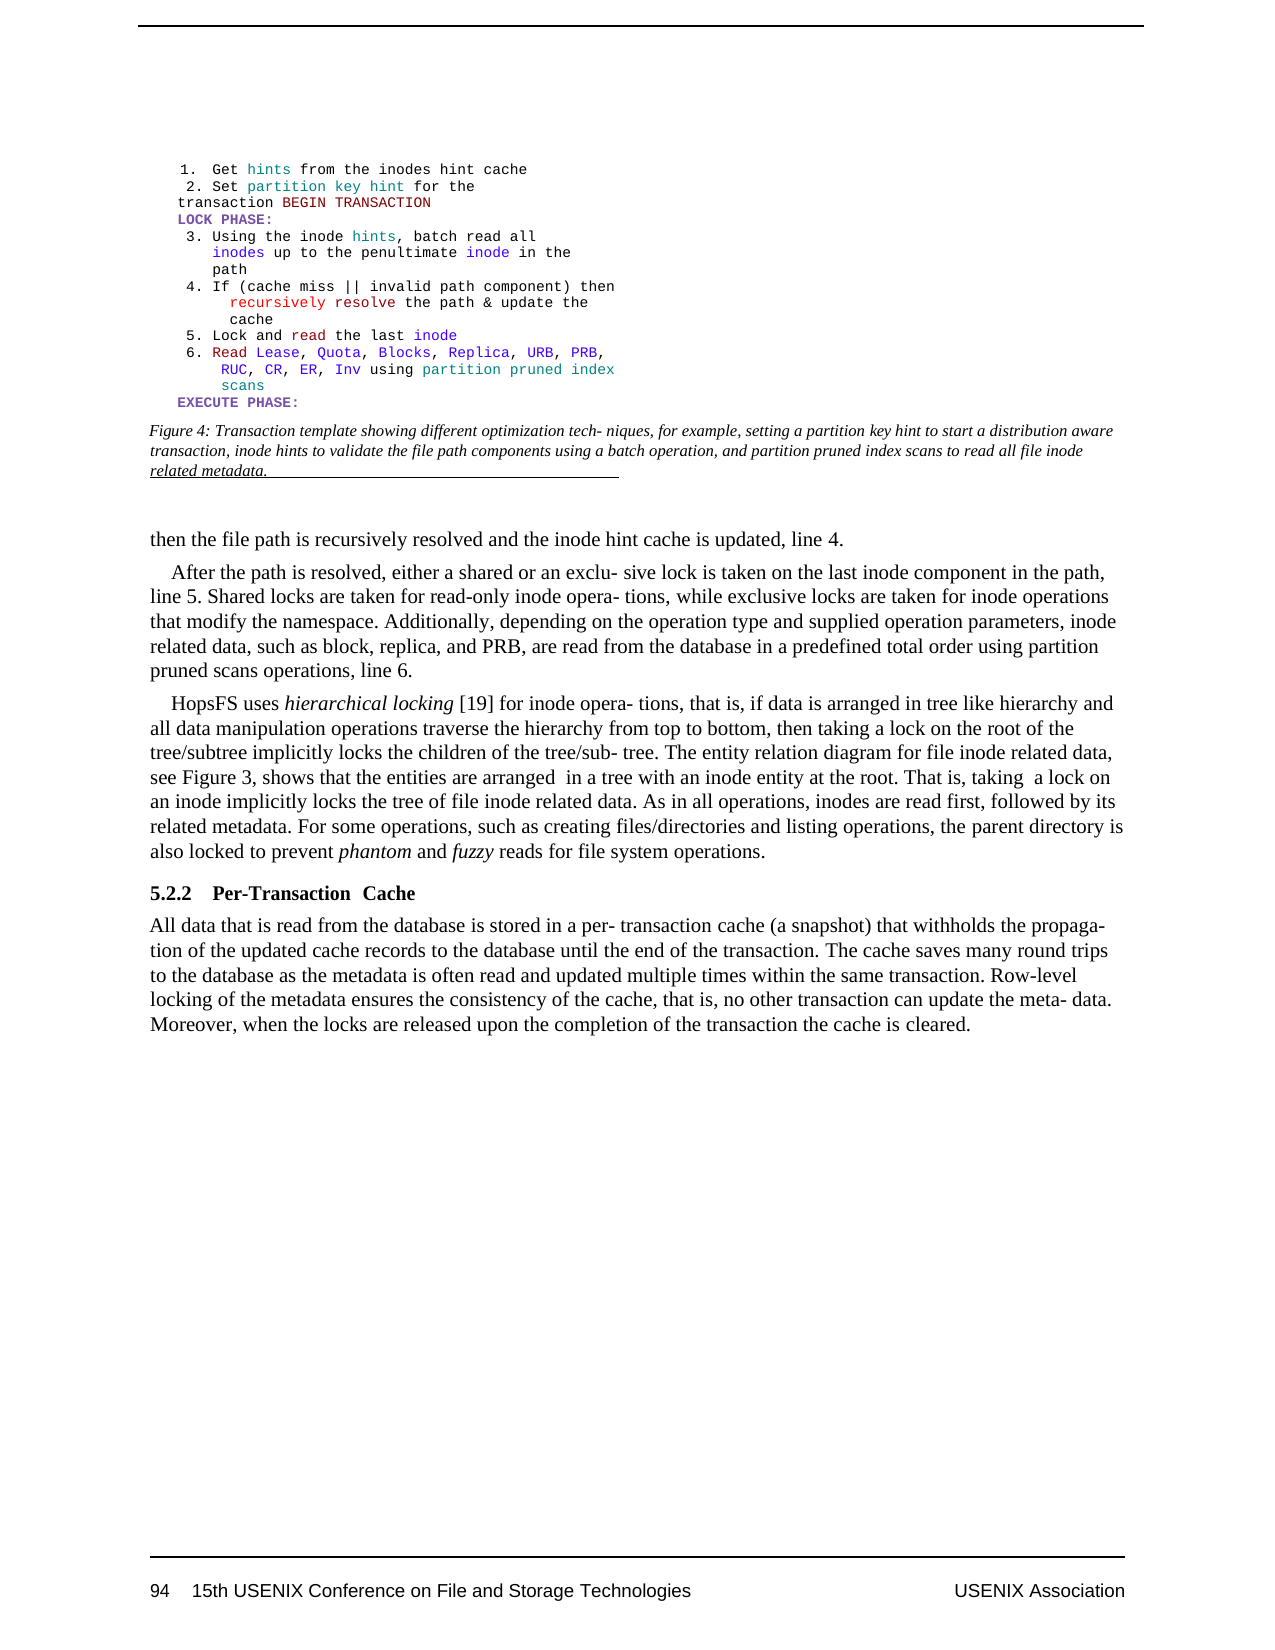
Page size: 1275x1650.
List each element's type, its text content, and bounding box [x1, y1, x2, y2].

subtitle Per-Transaction Cache [150, 881, 1144, 904]
text then the file path is recursively resolved and the inode hint cache is updated, line 4. [150, 527, 1125, 551]
text Figure 4: Transaction template showing different optimization tech- niques, for example, setting a partition key hint to start a distribution aware transaction, inode hints to validate the file path components using a batch operation, and partition pruned index scans to read all file inode related metadata. [149, 421, 1128, 480]
text After the path is resolved, either a shared or an exclu- sive lock is taken on the last inode component in the path, line 5. Shared locks are taken for read-only inode opera- tions, while exclusive locks are taken for inode operations that modify the namespace. Additionally, depending on the operation type and supplied operation parameters, inode related data, such as block, replica, and PRB, are read from the database in a predefined total order using partition pruned scans operations, line 6. [150, 560, 1129, 682]
text All data that is read from the database is stored in a per- transaction cache (a snapshot) that withholds the propaga- tion of the updated cache records to the database until the end of the transaction. The cache saves many round trips to the database as the metadata is often read and updated multiple times within the same transaction. Row-level locking of the metadata ensures the consistency of the cache, that is, no other transaction can update the meta- data. Moreover, when the locks are released upon the completion of the transaction the cache is cleared. [149, 913, 1129, 1036]
text HopsFS uses hierarchical locking [19] for inode opera- tions, that is, if data is arranged in tree like hierarchy and all data manipulation operations traverse the hierarchy from top to bottom, then taking a lock on the root of the tree/subtree implicitly locks the children of the tree/sub- tree. The entity relation diagram for file inode related data, see Figure 3, shows that the entities are arranged in a tree with an inode entity at the root. That is, taking a lock on an inode implicitly locks the tree of file inode related data. As in all operations, inodes are read first, followed by its related metadata. For some operations, such as creating files/directories and listing operations, the parent directory is also locked to prevent phantom and fuzzy reads for file system operations. [150, 691, 1129, 863]
